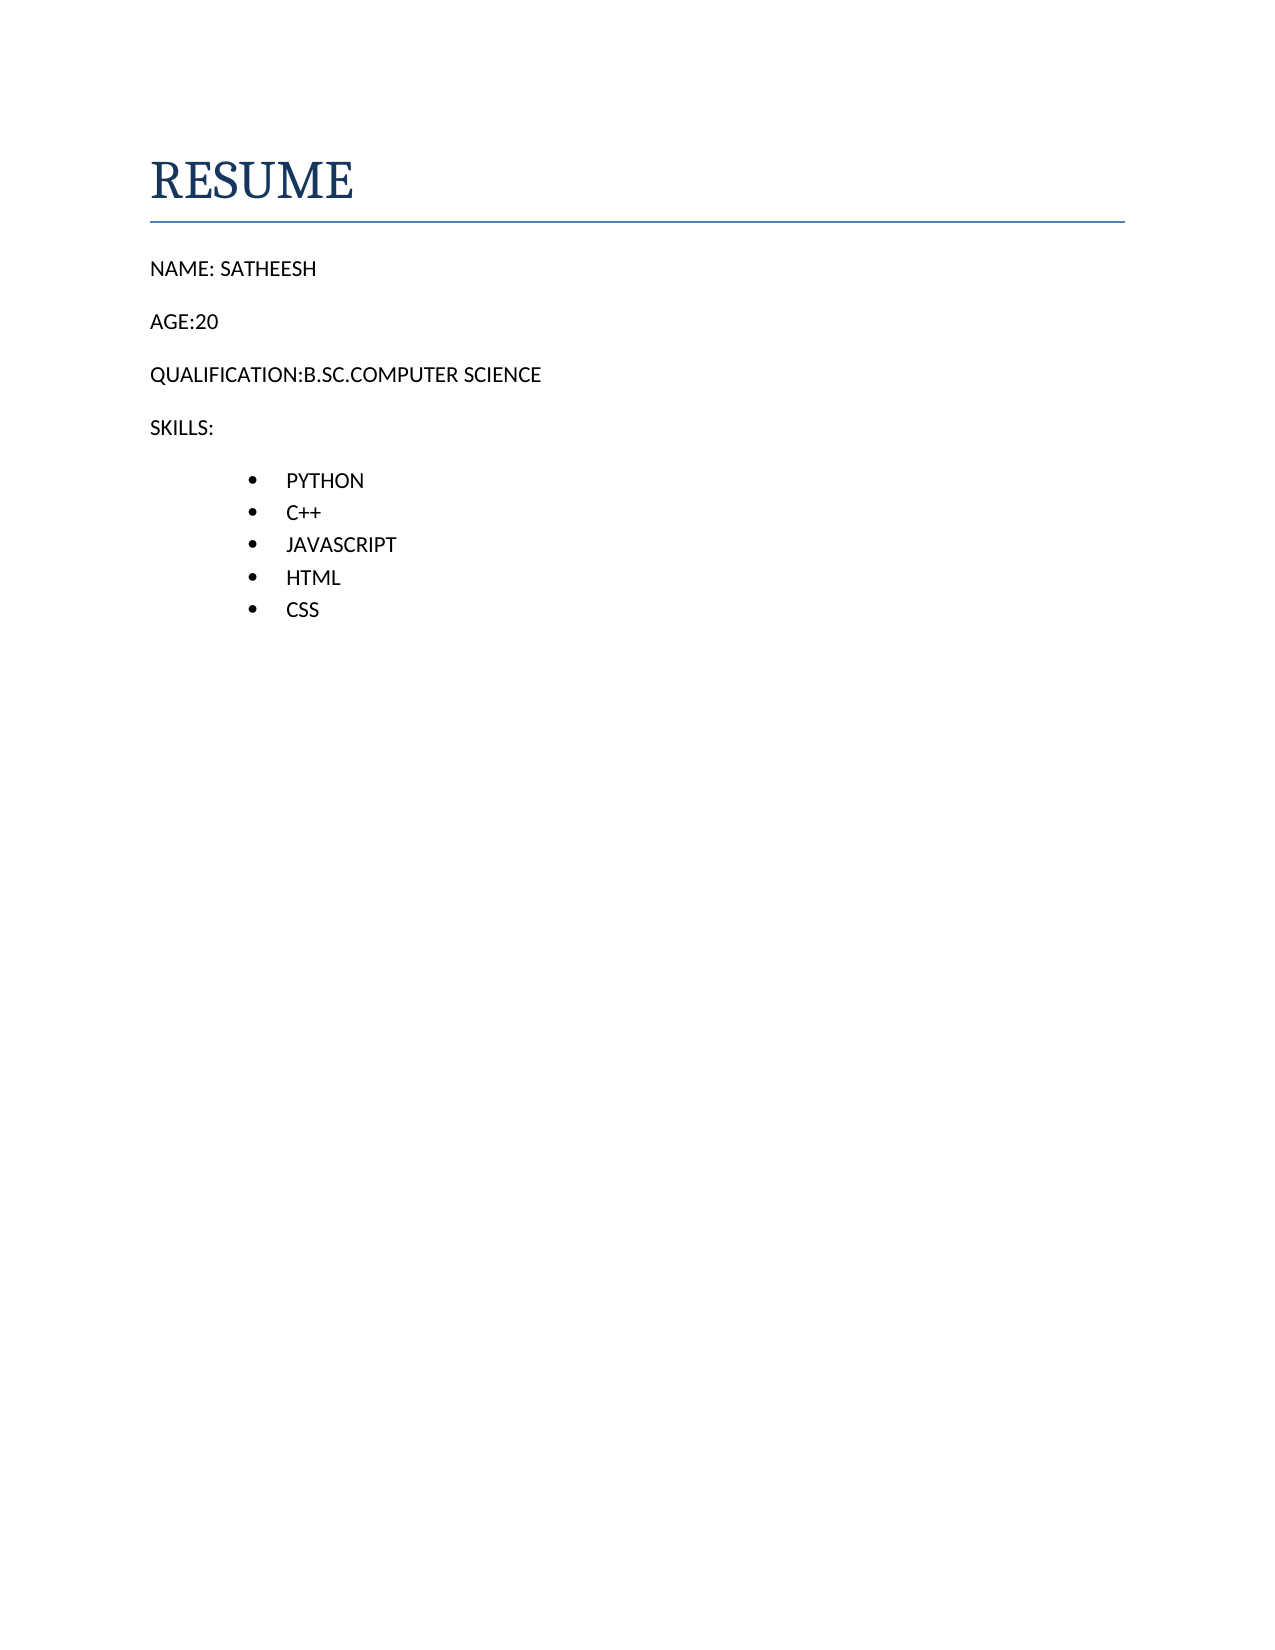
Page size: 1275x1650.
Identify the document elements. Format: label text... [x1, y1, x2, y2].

text QUALIFICATION:B.SC.COMPUTER SCIENCE [150, 360, 1125, 388]
text SKILLS: [150, 413, 1125, 441]
list C++ [248, 498, 1125, 526]
text NAME: SATHEESH [150, 254, 1125, 282]
list HTML [248, 563, 1125, 591]
title RESUME [150, 150, 1125, 221]
list PYTHON [248, 466, 1125, 494]
list JAVASCRIPT [248, 530, 1125, 558]
text AGE:20 [150, 307, 1125, 335]
list CSS [248, 595, 1125, 623]
